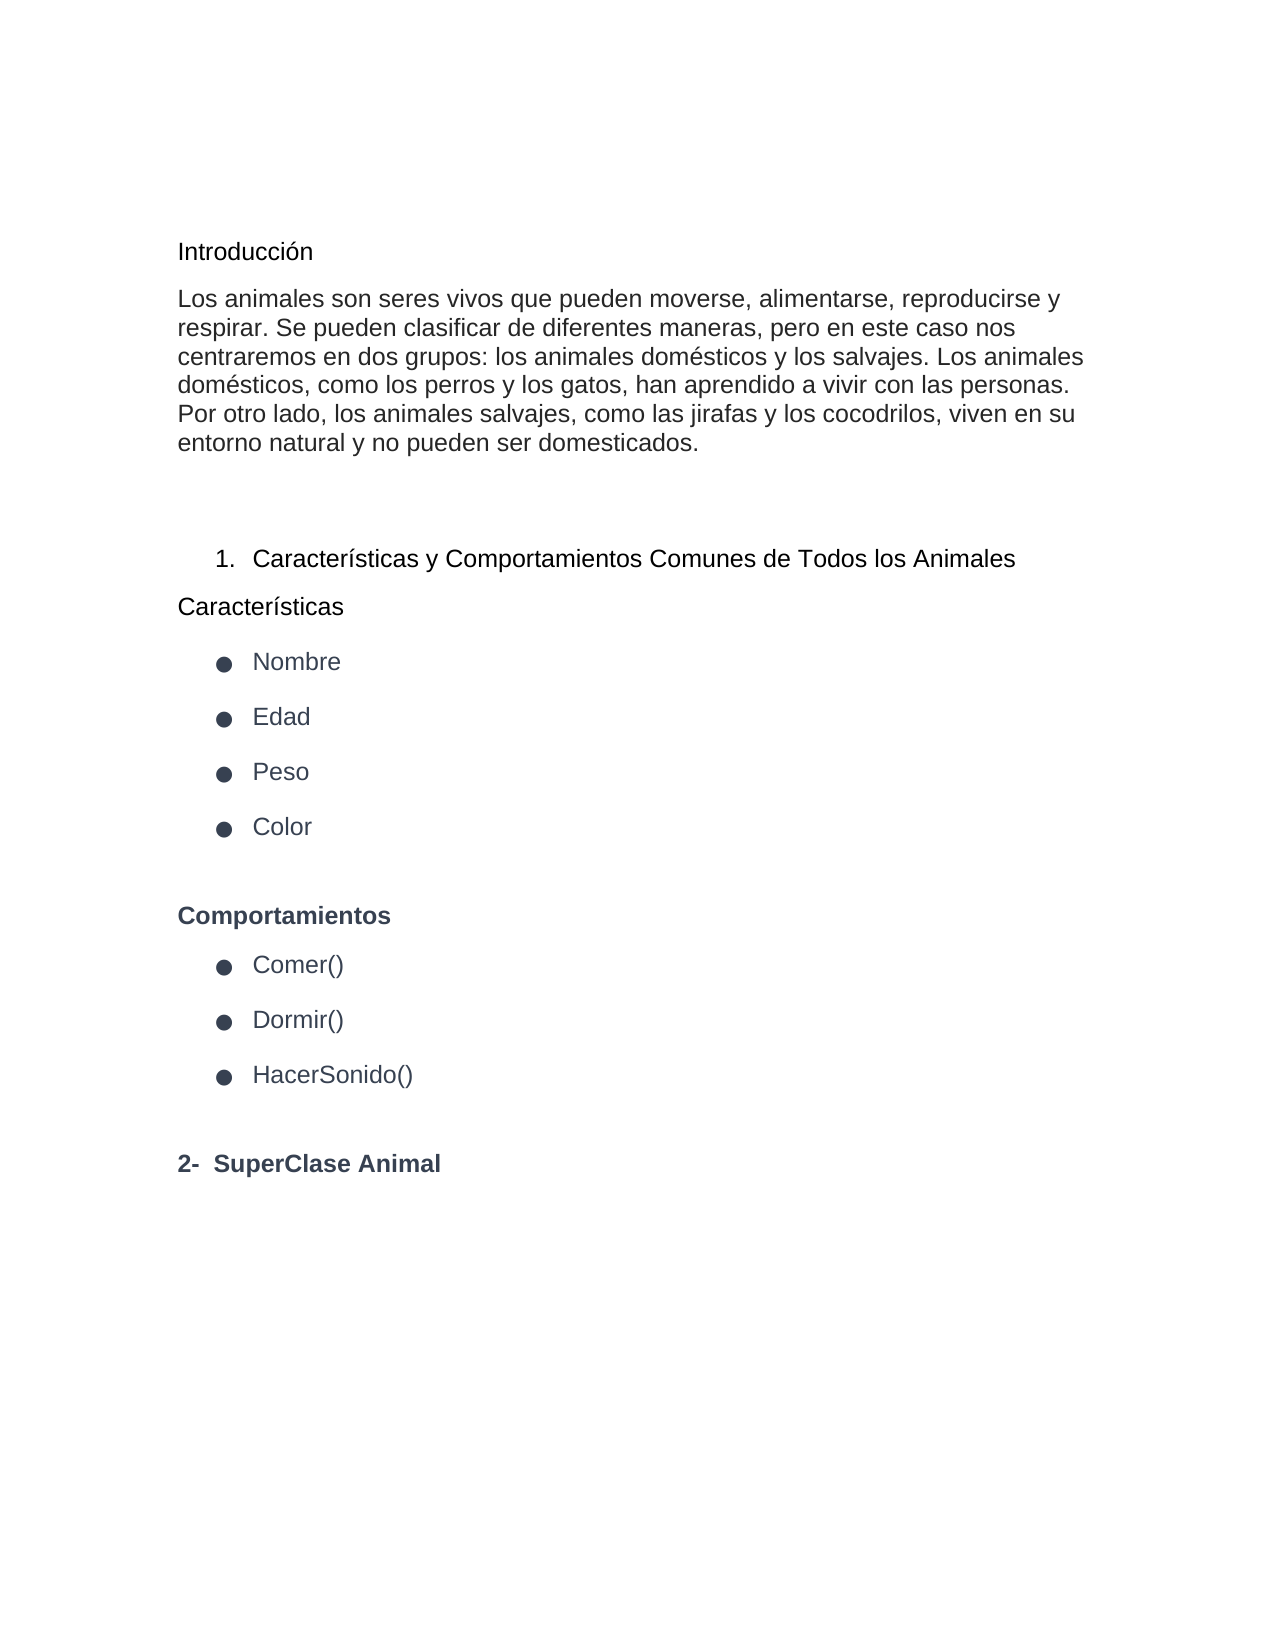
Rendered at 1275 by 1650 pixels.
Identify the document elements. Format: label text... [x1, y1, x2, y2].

list Color [215, 805, 1098, 848]
list Edad [215, 694, 1098, 737]
text 2- SuperClase Animal [177, 1149, 1098, 1178]
list Peso [215, 750, 1098, 792]
list Dormir() [215, 998, 1098, 1041]
text Los animales son seres vivos que pueden moverse, alimentarse, reproducirse y respirar. Se pueden clasificar de diferentes maneras, pero en este caso nos centraremos en dos grupos: los animales domésticos y los salvajes. Los animales domésticos, como los perros y los gatos, han aprendido a vivir con las personas. Por otro lado, los animales salvajes, como las jirafas y los cocodrilos, viven en su entorno natural y no pueden ser domesticados. [177, 284, 1098, 457]
list Nombre [215, 639, 1098, 682]
list Características y Comportamientos Comunes de Todos los Animales [215, 544, 1098, 573]
list HacerSonido() [215, 1053, 1098, 1096]
text Características [177, 592, 1098, 620]
text Comportamientos [177, 901, 1098, 930]
list Comer() [215, 943, 1098, 985]
text Introducción [177, 237, 1098, 265]
